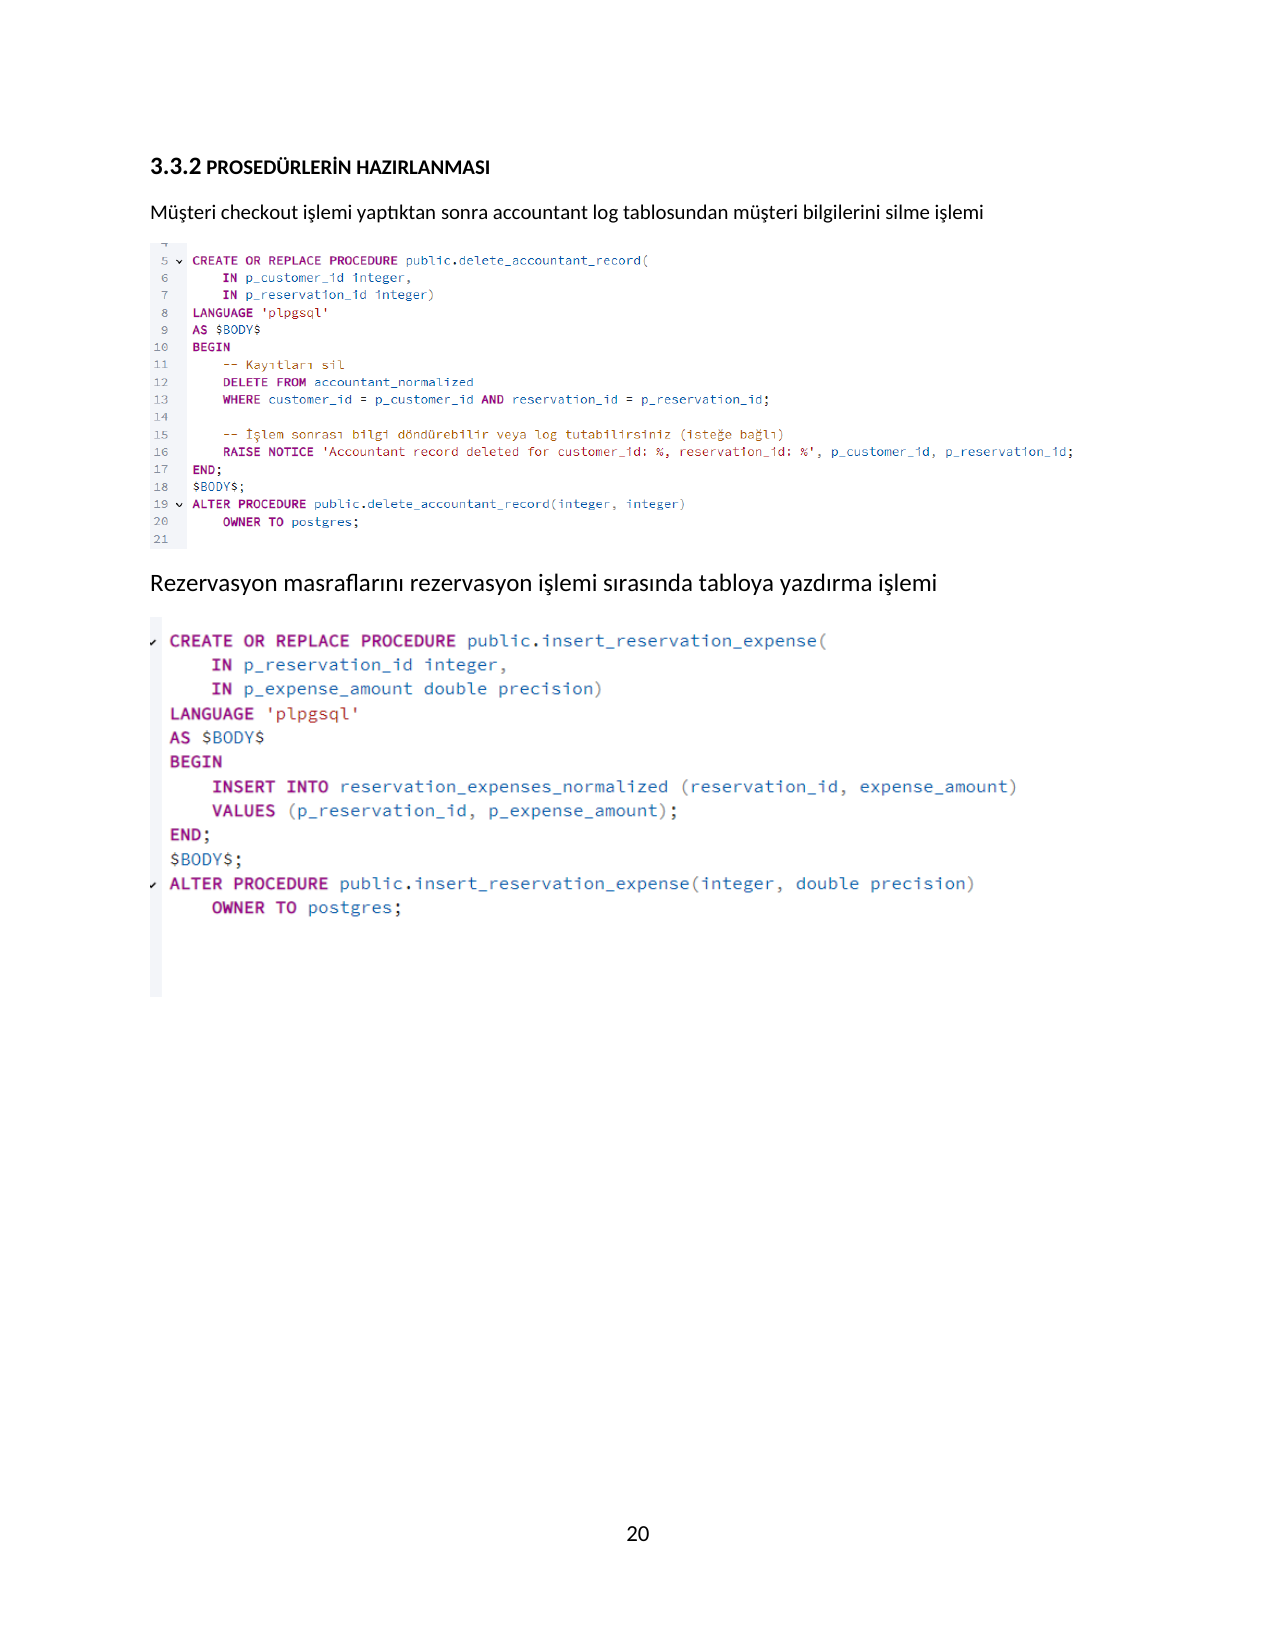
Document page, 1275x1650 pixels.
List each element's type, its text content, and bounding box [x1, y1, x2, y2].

text Rezervasyon masraflarını rezervasyon işlemi sırasında tabloya yazdırma işlemi [150, 567, 1125, 598]
picture [150, 617, 1125, 997]
text Müşteri checkout işlemi yaptıktan sonra accountant log tablosundan müşteri bilgilerini silme işlemi [150, 199, 1125, 225]
picture [150, 243, 1124, 549]
text 3.3.2 PROSEDÜRLERİN HAZIRLANMASI [150, 150, 1125, 181]
